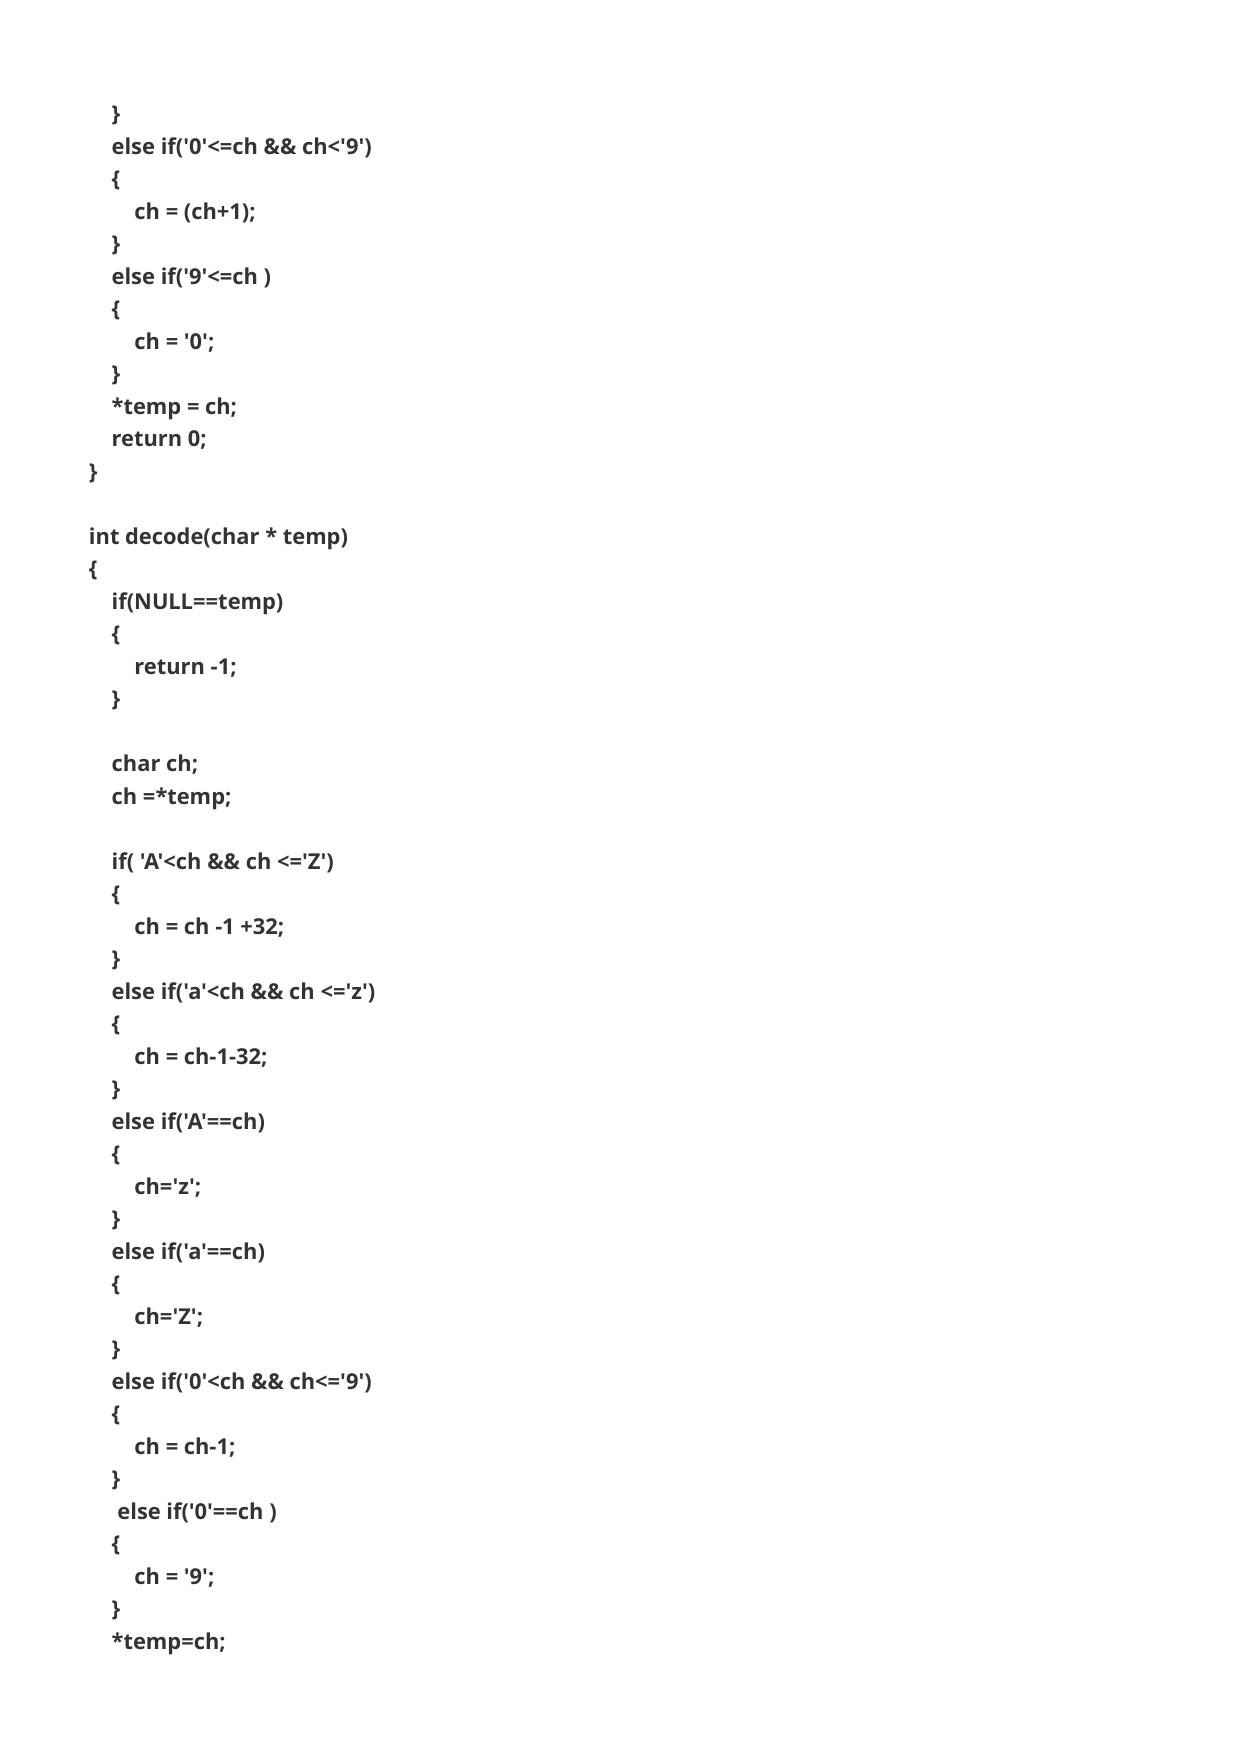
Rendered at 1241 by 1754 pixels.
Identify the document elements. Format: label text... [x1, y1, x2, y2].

text { [89, 617, 1152, 649]
text } [89, 1332, 1152, 1364]
text { [89, 877, 1152, 909]
text *temp = ch; [89, 389, 1152, 422]
text ch='z'; [89, 1169, 1152, 1202]
text { [89, 1137, 1152, 1169]
text ch = ch-1; [89, 1429, 1152, 1462]
text else if('0'<ch && ch<='9') [89, 1364, 1152, 1397]
text } [89, 942, 1152, 974]
text } [89, 682, 1152, 714]
text } [89, 357, 1152, 389]
text ch='Z'; [89, 1299, 1152, 1332]
text int decode(char * temp) [89, 519, 1152, 552]
text ch = (ch+1); [89, 194, 1152, 227]
text } [89, 454, 1152, 487]
text return -1; [89, 649, 1152, 682]
text ch =*temp; [89, 779, 1152, 812]
text { [89, 1007, 1152, 1039]
text *temp=ch; [89, 1624, 1152, 1657]
text else if('a'==ch) [89, 1234, 1152, 1267]
text if( 'A'<ch && ch <='Z') [89, 844, 1152, 877]
text { [89, 1527, 1152, 1559]
text { [89, 292, 1152, 324]
text } [89, 1072, 1152, 1104]
text } [89, 1592, 1152, 1624]
text else if('A'==ch) [89, 1104, 1152, 1137]
text else if('9'<=ch ) [89, 259, 1152, 292]
text else if('0'<=ch && ch<'9') [89, 129, 1152, 162]
text } [89, 97, 1152, 129]
text ch = '0'; [89, 324, 1152, 357]
text { [89, 162, 1152, 194]
text ch = ch-1-32; [89, 1039, 1152, 1072]
text ch = '9'; [89, 1559, 1152, 1592]
text if(NULL==temp) [89, 584, 1152, 617]
text { [89, 1397, 1152, 1429]
text return 0; [89, 422, 1152, 454]
text } [89, 1462, 1152, 1494]
text } [89, 227, 1152, 259]
text } [89, 1202, 1152, 1234]
text else if('0'==ch ) [89, 1494, 1152, 1527]
text { [89, 552, 1152, 584]
text { [89, 1267, 1152, 1299]
text ch = ch -1 +32; [89, 909, 1152, 942]
text char ch; [89, 747, 1152, 779]
text else if('a'<ch && ch <='z') [89, 974, 1152, 1007]
